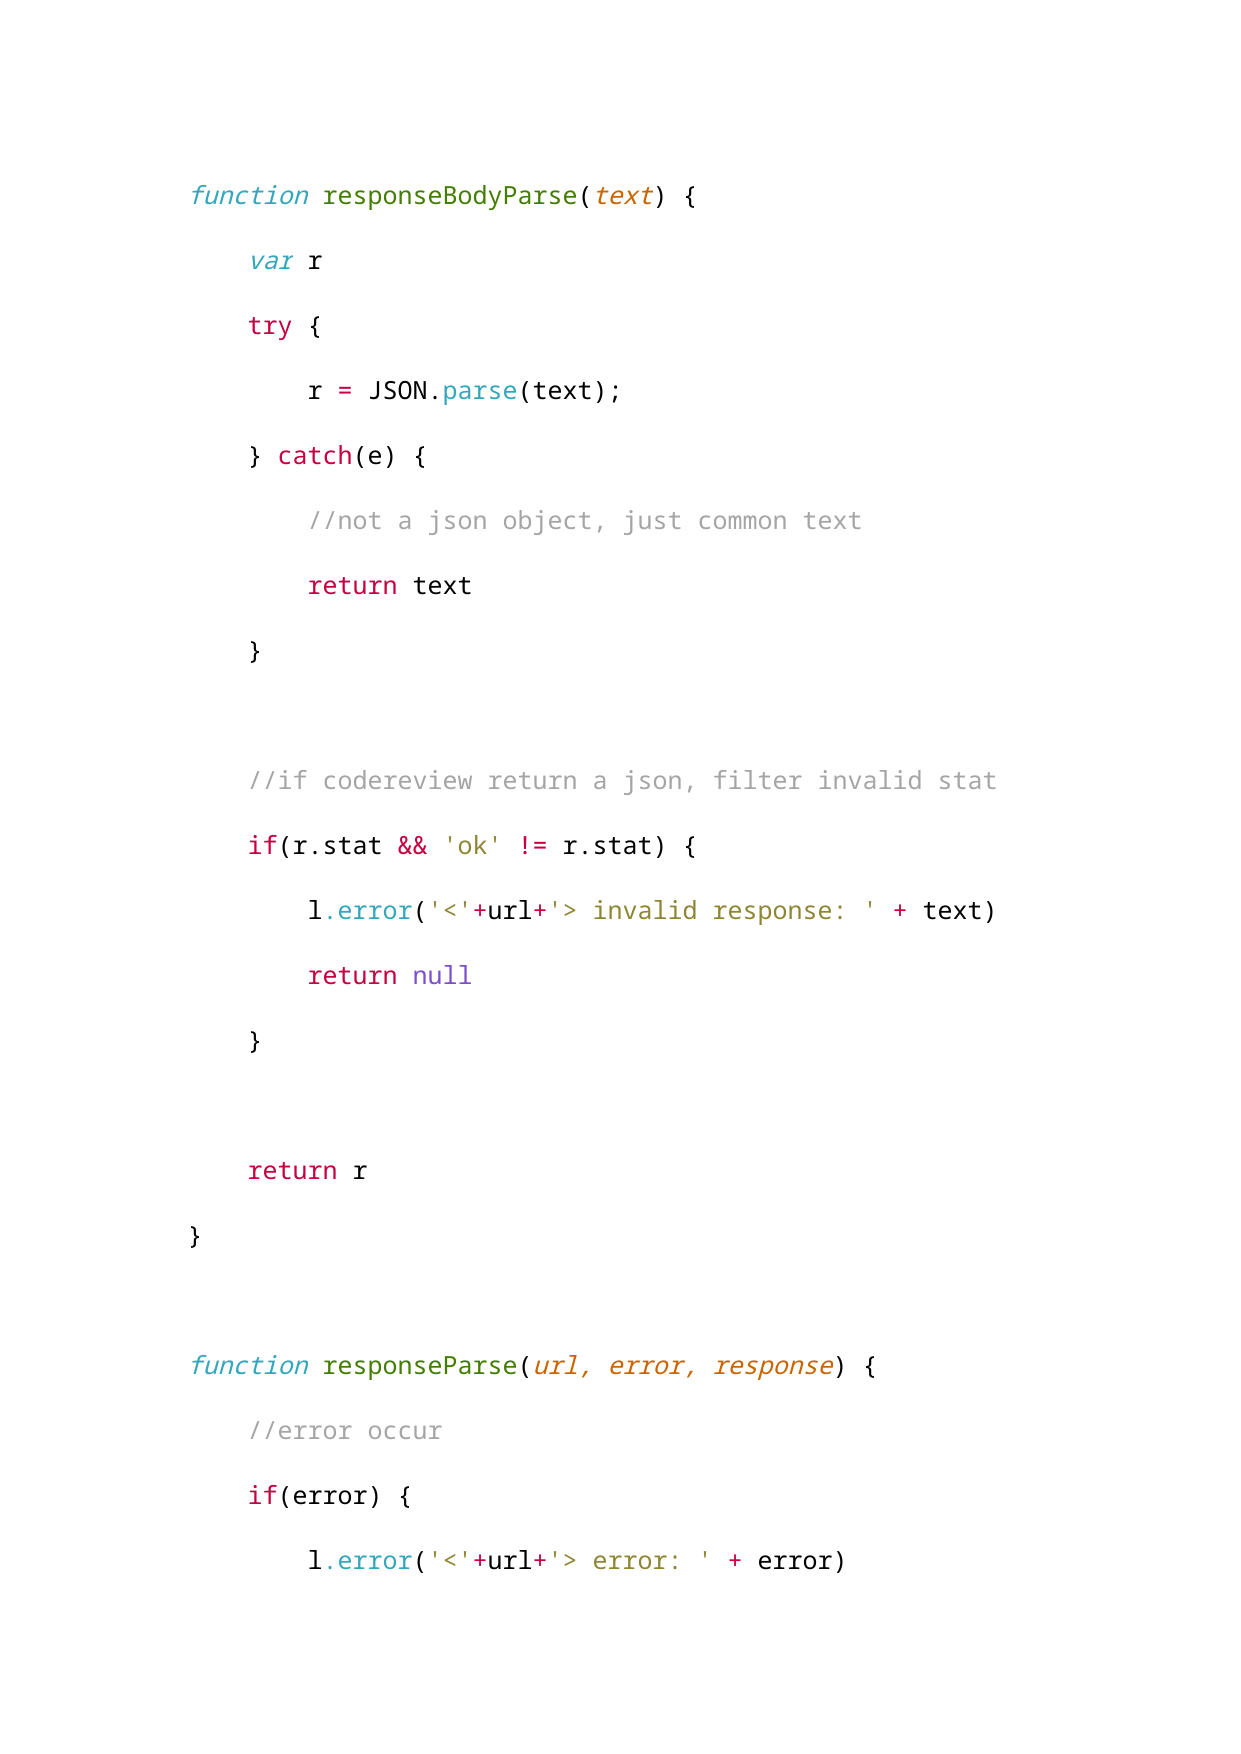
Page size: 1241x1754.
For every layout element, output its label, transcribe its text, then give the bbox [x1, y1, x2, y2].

text l.error('<'+url+'> error: ' + error) [187, 1527, 1053, 1592]
text return null [187, 942, 1053, 1007]
text r = JSON.parse(text); [187, 357, 1053, 422]
text try { [187, 292, 1053, 357]
text if(r.stat && 'ok' != r.stat) { [187, 812, 1053, 877]
text //not a json object, just common text [187, 487, 1053, 552]
text return text [187, 552, 1053, 617]
text var r [187, 227, 1053, 292]
text //error occur [187, 1397, 1053, 1462]
text } [187, 617, 1053, 682]
text //if codereview return a json, filter invalid stat [187, 747, 1053, 812]
text if(error) { [187, 1462, 1053, 1527]
text l.error('<'+url+'> invalid response: ' + text) [187, 877, 1053, 942]
text } catch(e) { [187, 422, 1053, 487]
text } [187, 1202, 1053, 1267]
text } [187, 1007, 1053, 1072]
text function responseParse(url, error, response) { [187, 1332, 1053, 1397]
text return r [187, 1137, 1053, 1202]
text function responseBodyParse(text) { [187, 162, 1053, 227]
